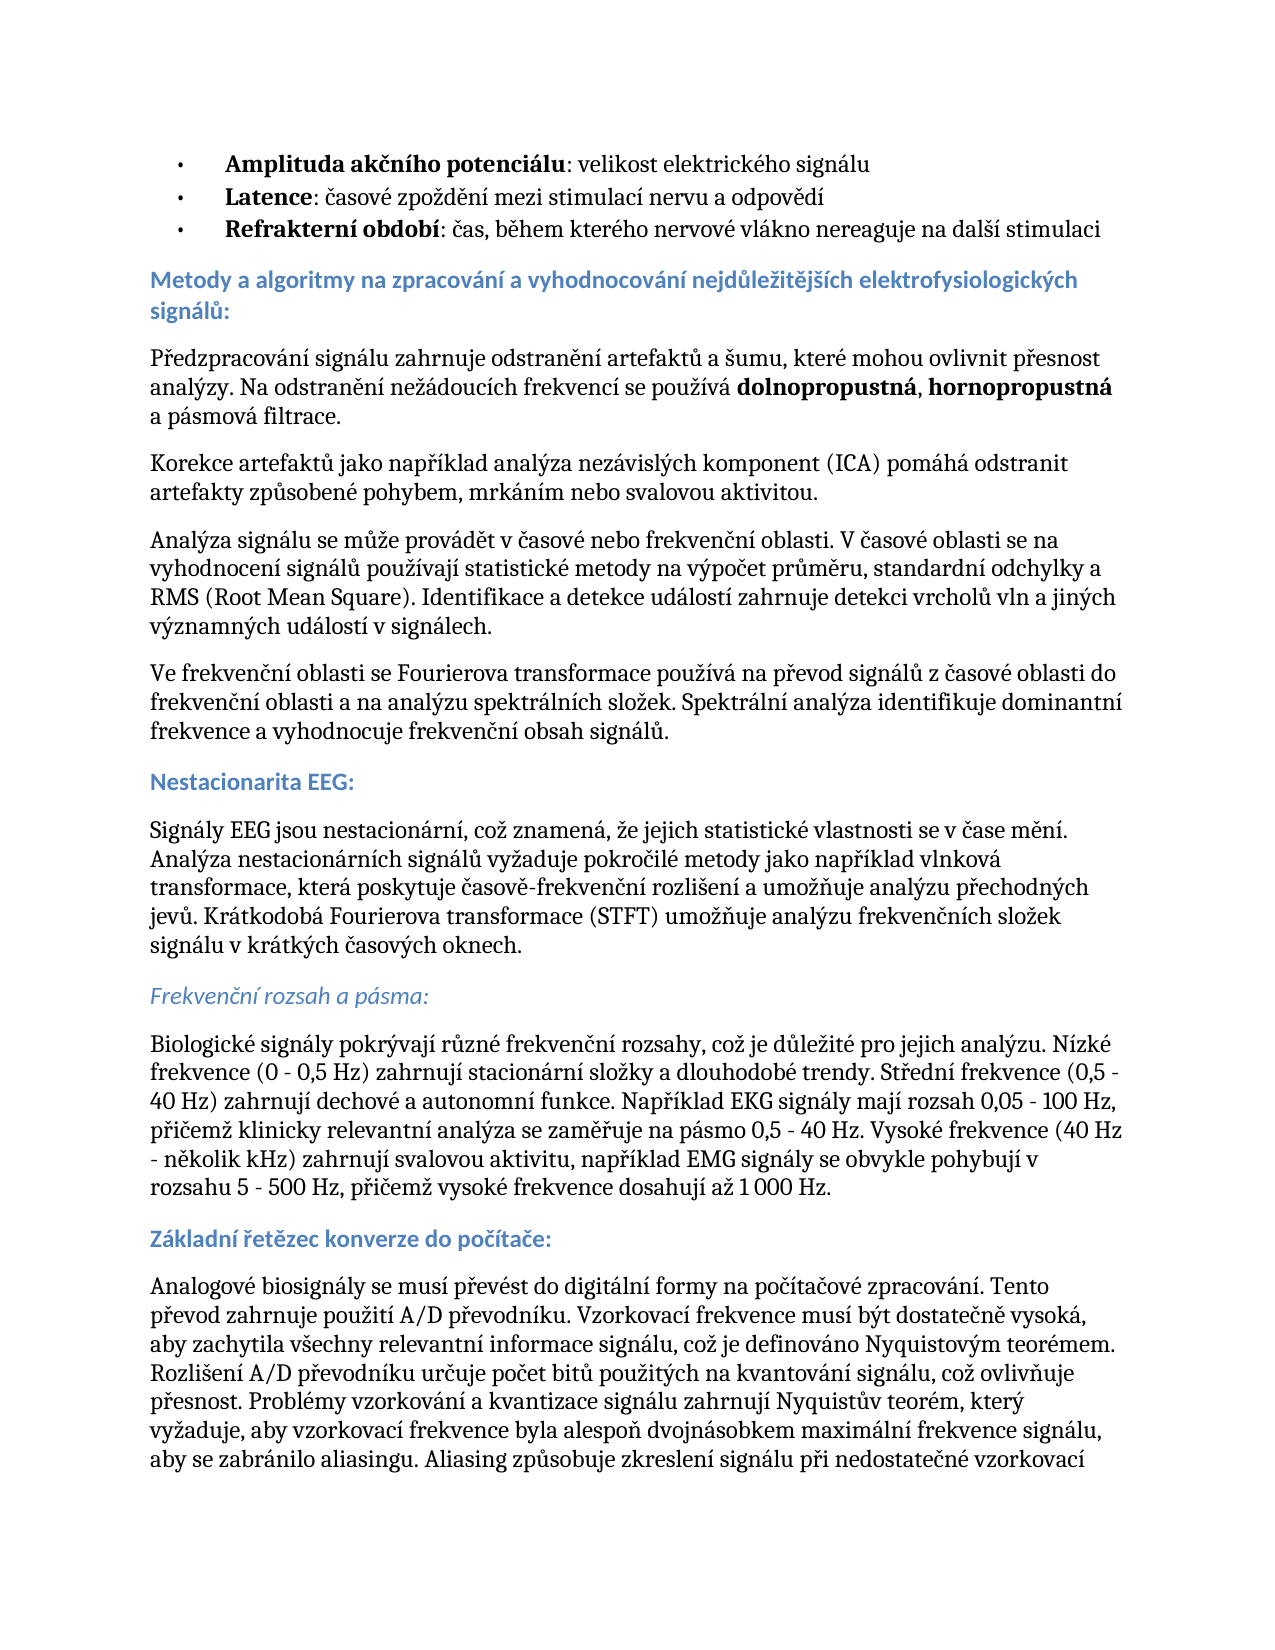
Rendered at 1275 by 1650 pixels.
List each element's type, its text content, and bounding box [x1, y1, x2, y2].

subtitle Metody a algoritmy na zpracování a vyhodnocování nejdůležitějších elektrofysiologických signálů: [150, 264, 1125, 326]
subtitle Frekvenční rozsah a pásma: [150, 980, 1125, 1011]
text Signály EEG jsou nestacionární, což znamená, že jejich statistické vlastnosti se v čase mění. Analýza nestacionárních signálů vyžaduje pokročilé metody jako například vlnková transformace, která poskytuje časově-frekvenční rozlišení a umožňuje analýzu přechodných jevů. Krátkodobá Fourierova transformace (STFT) umožňuje analýzu frekvenčních složek signálu v krátkých časových oknech. [150, 816, 1125, 959]
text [150, 1272, 1125, 1473]
list Latence: časové zpoždění mezi stimulací nervu a odpovědí [175, 182, 1125, 211]
subtitle Základní řetězec konverze do počítače: [150, 1223, 1125, 1253]
text Analýza signálu se může provádět v časové nebo frekvenční oblasti. V časové oblasti se na vyhodnocení signálů používají statistické metody na výpočet průměru, standardní odchylky a RMS (Root Mean Square). Identifikace a detekce událostí zahrnuje detekci vrcholů vln a jiných významných událostí v signálech. [150, 526, 1125, 641]
text Předzpracování signálu zahrnuje odstranění artefaktů a šumu, které mohou ovlivnit přesnost analýzy. Na odstranění nežádoucích frekvencí se používá dolnopropustná, hornopropustná a pásmová filtrace. [150, 344, 1125, 431]
list Amplituda akčního potenciálu: velikost elektrického signálu [175, 150, 1125, 179]
subtitle Nestacionarita EEG: [150, 766, 1125, 797]
text Korekce artefaktů jako například analýza nezávislých komponent (ICA) pomáhá odstranit artefakty způsobené pohybem, mrkáním nebo svalovou aktivitou. [150, 449, 1125, 507]
text Biologické signály pokrývají různé frekvenční rozsahy, což je důležité pro jejich analýzu. Nízké frekvence (0 - 0,5 Hz) zahrnují stacionární složky a dlouhodobé trendy. Střední frekvence (0,5 - 40 Hz) zahrnují dechové a autonomní funkce. Například EKG signály mají rozsah 0,05 - 100 Hz, přičemž klinicky relevantní analýza se zaměřuje na pásmo 0,5 - 40 Hz. Vysoké frekvence (40 Hz - několik kHz) zahrnují svalovou aktivitu, například EMG signály se obvykle pohybují v rozsahu 5 - 500 Hz, přičemž vysoké frekvence dosahují až 1 000 Hz. [150, 1029, 1125, 1202]
list Refrakterní období: čas, během kterého nervové vlákno nereaguje na další stimulaci [175, 215, 1125, 244]
text Ve frekvenční oblasti se Fourierova transformace používá na převod signálů z časové oblasti do frekvenční oblasti a na analýzu spektrálních složek. Spektrální analýza identifikuje dominantní frekvence a vyhodnocuje frekvenční obsah signálů. [150, 659, 1125, 746]
